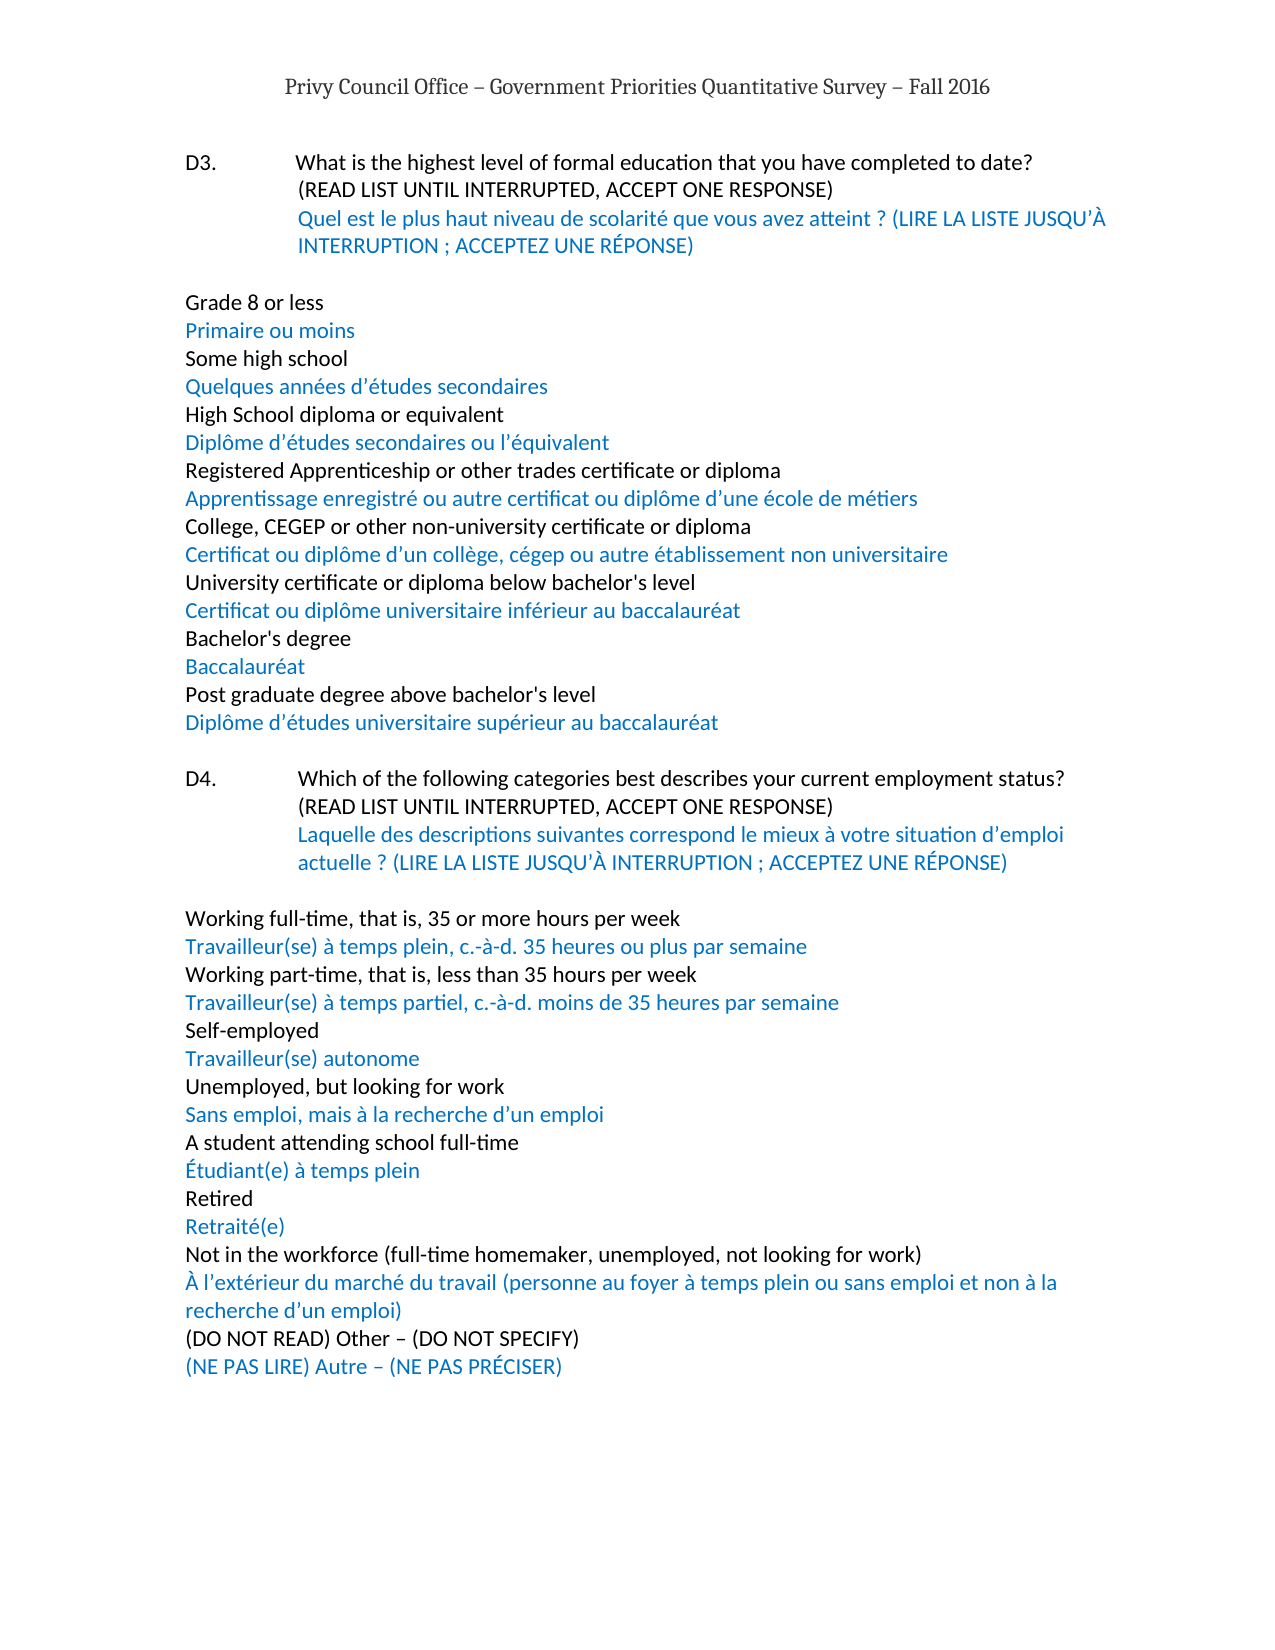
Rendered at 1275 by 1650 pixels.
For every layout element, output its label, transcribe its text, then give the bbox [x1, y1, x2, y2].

text Quel est le plus haut niveau de scolarité que vous avez atteint ? (LIRE LA LISTE JUSQU’À INTERRUPTION ; ACCEPTEZ UNE RÉPONSE) [298, 204, 1127, 260]
text Laquelle des descriptions suivantes correspond le mieux à votre situation d’emploi actuelle ? (LIRE LA LISTE JUSQU’À INTERRUPTION ; ACCEPTEZ UNE RÉPONSE) [298, 820, 1127, 876]
text Travailleur(se) autonome [185, 1044, 1127, 1072]
text Primaire ou moins [185, 316, 1127, 344]
text (NE PAS LIRE) Autre – (NE PAS PRÉCISER) [185, 1352, 1127, 1381]
text Étudiant(e) à temps plein [185, 1156, 1127, 1184]
text A student attending school full-time [185, 1128, 1127, 1156]
text Self-employed [185, 1016, 1127, 1044]
text High School diploma or equivalent [185, 400, 1127, 428]
text D3. What is the highest level of formal education that you have completed to date? [185, 148, 1127, 176]
text Certificat ou diplôme universitaire inférieur au baccalauréat [185, 596, 1127, 624]
text Baccalauréat [185, 652, 1127, 680]
text Working full-time, that is, 35 or more hours per week [185, 904, 1127, 932]
text Sans emploi, mais à la recherche d’un emploi [185, 1100, 1127, 1128]
text Grade 8 or less [185, 288, 1127, 316]
text Diplôme d’études secondaires ou l’équivalent [185, 428, 1127, 456]
text University certificate or diploma below bachelor's level [185, 568, 1127, 596]
text College, CEGEP or other non-university certificate or diploma [185, 512, 1127, 540]
text Certificat ou diplôme d’un collège, cégep ou autre établissement non universitaire [185, 540, 1127, 568]
text (READ LIST UNTIL INTERRUPTED, ACCEPT ONE RESPONSE) [260, 176, 1127, 204]
text Quelques années d’études secondaires [185, 372, 1127, 400]
text Unemployed, but looking for work [185, 1072, 1127, 1100]
text Travailleur(se) à temps partiel, c.-à-d. moins de 35 heures par semaine [185, 988, 1127, 1016]
text Diplôme d’études universitaire supérieur au baccalauréat [185, 708, 1127, 736]
text Working part-time, that is, less than 35 hours per week [185, 960, 1127, 988]
text Bachelor's degree [185, 624, 1127, 652]
text Apprentissage enregistré ou autre certificat ou diplôme d’une école de métiers [185, 484, 1127, 512]
text Post graduate degree above bachelor's level [185, 680, 1127, 708]
text À l’extérieur du marché du travail (personne au foyer à temps plein ou sans emploi et non à la recherche d’un emploi) [185, 1268, 1127, 1324]
text Not in the workforce (full-time homemaker, unemployed, not looking for work) [185, 1240, 1127, 1268]
text (DO NOT READ) Other – (DO NOT SPECIFY) [148, 1324, 1127, 1352]
text Retraité(e) [185, 1212, 1127, 1240]
text Retired [185, 1184, 1127, 1212]
text D4. Which of the following categories best describes your current employment status? (READ LIST UNTIL INTERRUPTED, ACCEPT ONE RESPONSE) [185, 764, 1127, 820]
text Some high school [185, 344, 1127, 372]
text Registered Apprenticeship or other trades certificate or diploma [185, 456, 1127, 484]
text Travailleur(se) à temps plein, c.-à-d. 35 heures ou plus par semaine [185, 932, 1127, 960]
